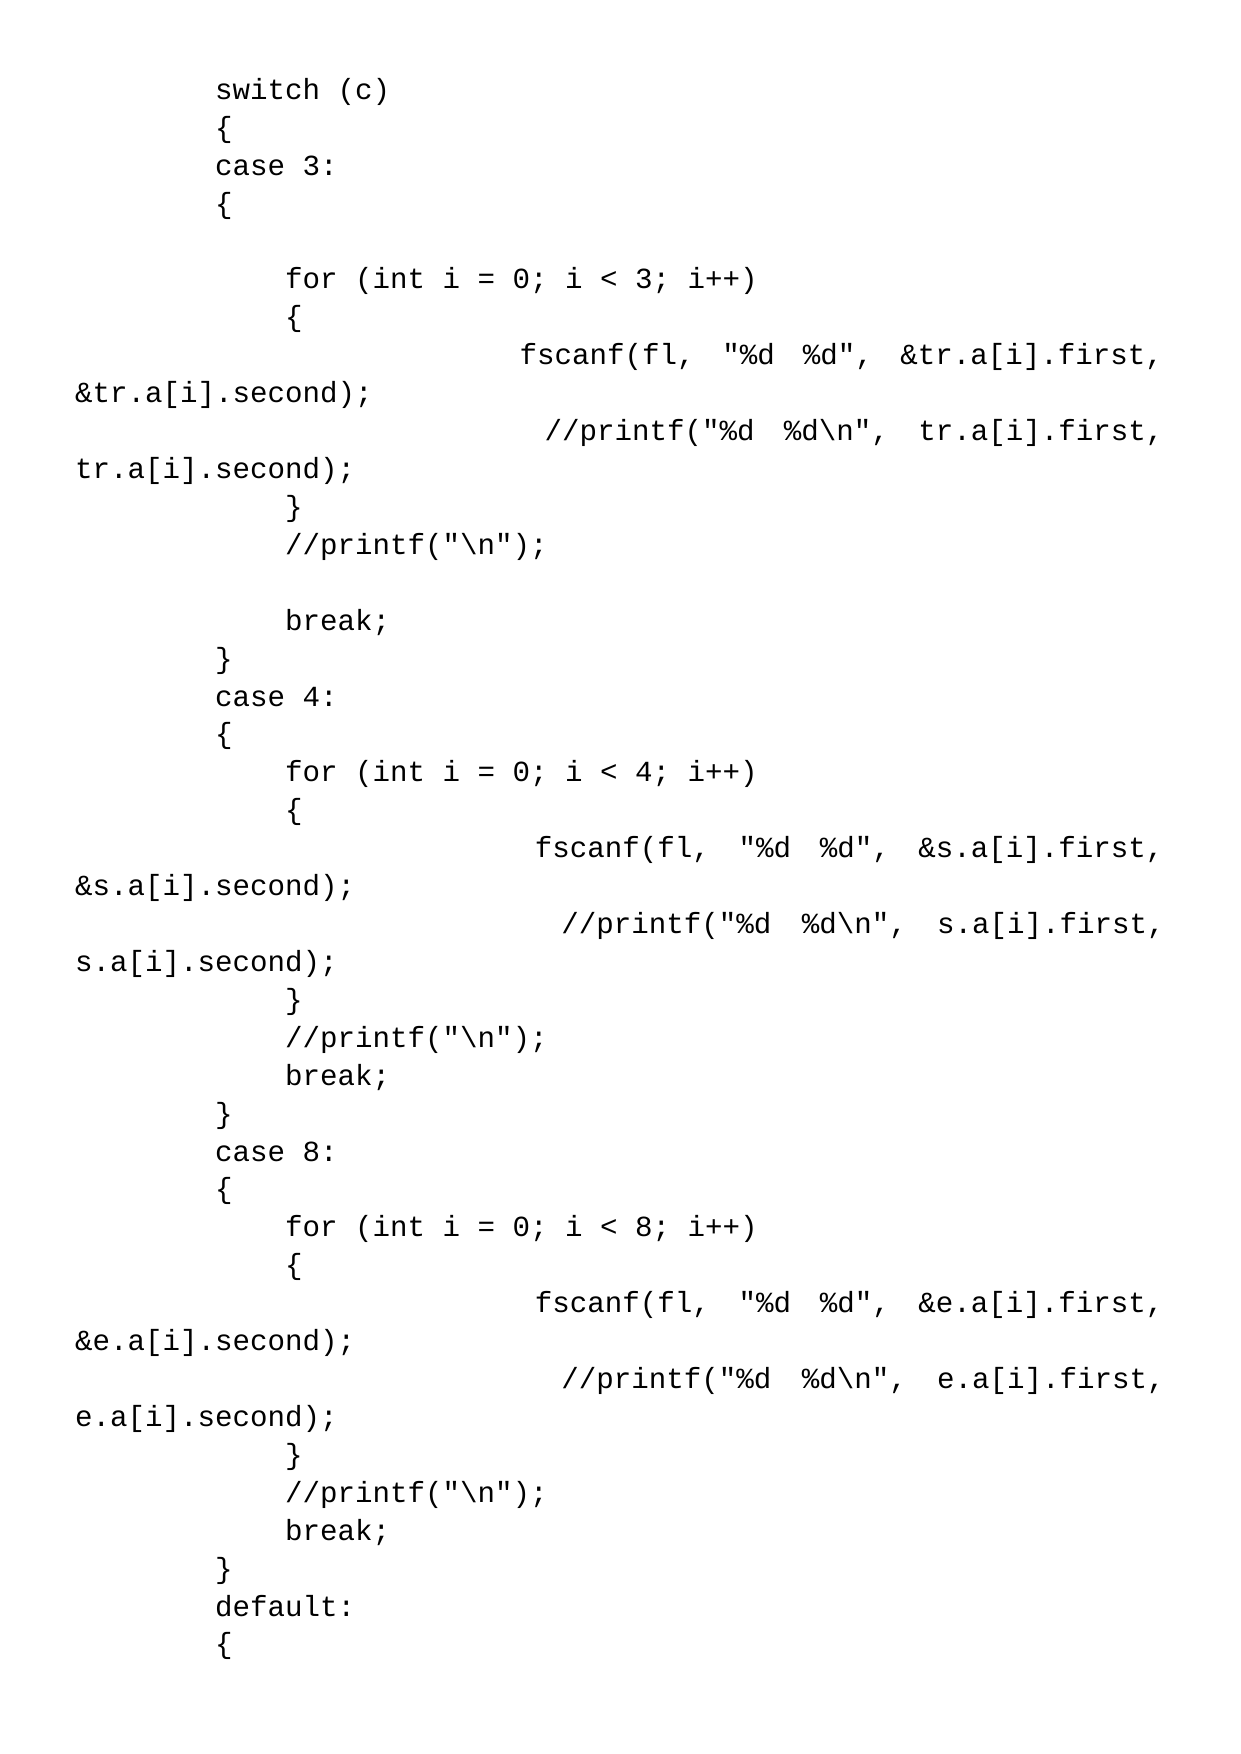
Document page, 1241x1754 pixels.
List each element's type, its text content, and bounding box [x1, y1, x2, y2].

text case 3: [75, 151, 1165, 184]
text for (int i = 0; i < 8; i++) [75, 1212, 1165, 1246]
text } [75, 985, 1165, 1018]
text { [75, 113, 1165, 146]
text } [75, 1440, 1165, 1473]
text } [75, 644, 1165, 677]
text //printf("\n"); [75, 530, 1165, 563]
text } [75, 1554, 1165, 1587]
text case 4: [75, 682, 1165, 715]
text { [75, 795, 1165, 828]
text break; [75, 1516, 1165, 1549]
text //printf("%d %d\n", s.a[i].first, s.a[i].second); [75, 909, 1165, 980]
text for (int i = 0; i < 4; i++) [75, 757, 1165, 791]
text //printf("%d %d\n", e.a[i].first, e.a[i].second); [75, 1364, 1165, 1435]
text { [75, 1629, 1165, 1663]
text { [75, 302, 1165, 336]
text for (int i = 0; i < 3; i++) [75, 264, 1165, 298]
text { [75, 189, 1165, 222]
text //printf("%d %d\n", tr.a[i].first, tr.a[i].second); [75, 416, 1165, 487]
text //printf("\n"); [75, 1023, 1165, 1056]
text fscanf(fl, "%d %d", &tr.a[i].first, &tr.a[i].second); [75, 340, 1165, 411]
text { [75, 1174, 1165, 1208]
text fscanf(fl, "%d %d", &e.a[i].first, &e.a[i].second); [75, 1288, 1165, 1359]
text } [75, 492, 1165, 525]
text { [75, 719, 1165, 753]
text //printf("\n"); [75, 1478, 1165, 1511]
text switch (c) [75, 75, 1165, 108]
text case 8: [75, 1137, 1165, 1170]
text break; [75, 1061, 1165, 1094]
text default: [75, 1592, 1165, 1625]
text break; [75, 606, 1165, 639]
text fscanf(fl, "%d %d", &s.a[i].first, &s.a[i].second); [75, 833, 1165, 904]
text } [75, 1099, 1165, 1132]
text { [75, 1250, 1165, 1283]
